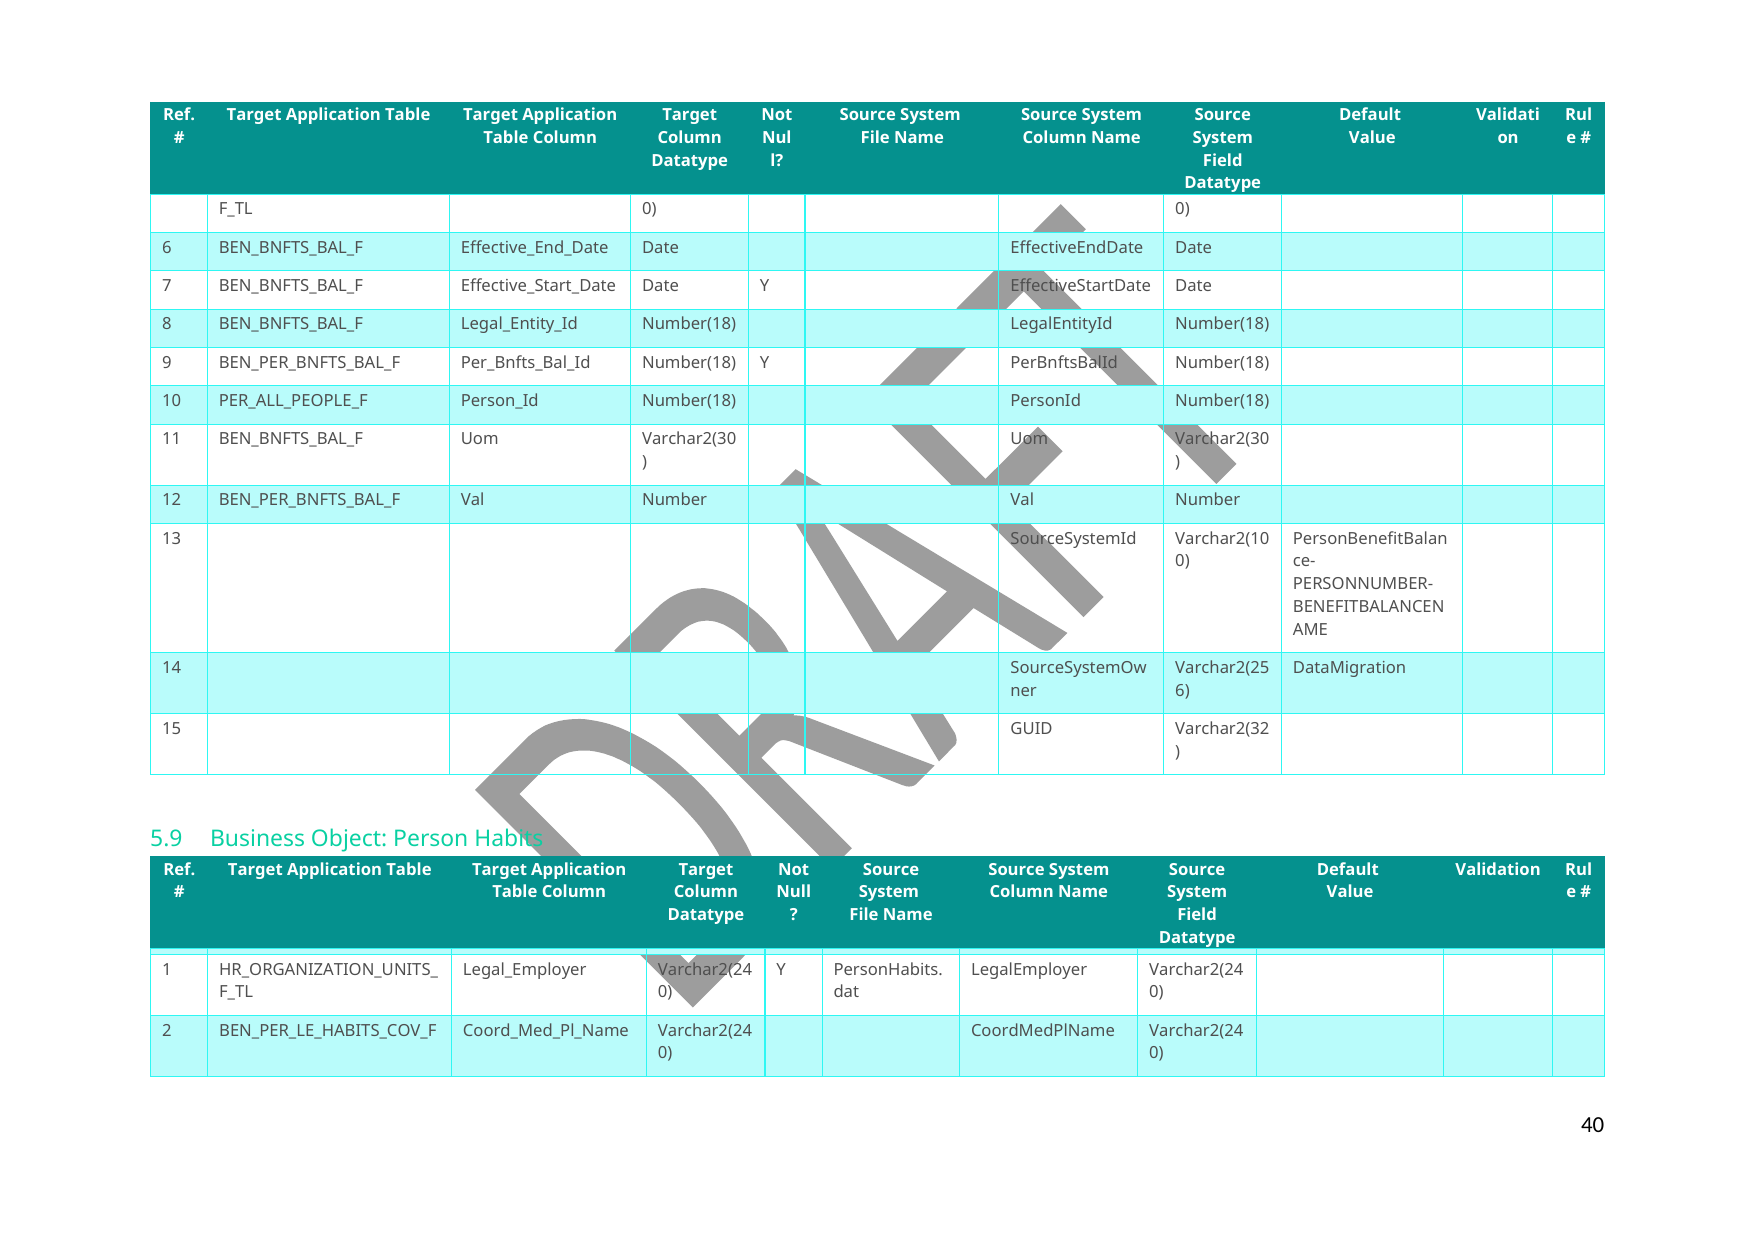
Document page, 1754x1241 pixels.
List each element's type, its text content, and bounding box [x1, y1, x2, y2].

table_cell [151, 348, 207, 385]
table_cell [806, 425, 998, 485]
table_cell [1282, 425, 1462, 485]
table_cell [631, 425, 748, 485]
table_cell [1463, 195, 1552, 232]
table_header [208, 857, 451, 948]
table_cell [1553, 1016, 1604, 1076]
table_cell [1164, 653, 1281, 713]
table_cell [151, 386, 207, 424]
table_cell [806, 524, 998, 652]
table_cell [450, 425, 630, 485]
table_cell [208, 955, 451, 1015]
subtitle Business Object: Person Habits [150, 822, 1604, 853]
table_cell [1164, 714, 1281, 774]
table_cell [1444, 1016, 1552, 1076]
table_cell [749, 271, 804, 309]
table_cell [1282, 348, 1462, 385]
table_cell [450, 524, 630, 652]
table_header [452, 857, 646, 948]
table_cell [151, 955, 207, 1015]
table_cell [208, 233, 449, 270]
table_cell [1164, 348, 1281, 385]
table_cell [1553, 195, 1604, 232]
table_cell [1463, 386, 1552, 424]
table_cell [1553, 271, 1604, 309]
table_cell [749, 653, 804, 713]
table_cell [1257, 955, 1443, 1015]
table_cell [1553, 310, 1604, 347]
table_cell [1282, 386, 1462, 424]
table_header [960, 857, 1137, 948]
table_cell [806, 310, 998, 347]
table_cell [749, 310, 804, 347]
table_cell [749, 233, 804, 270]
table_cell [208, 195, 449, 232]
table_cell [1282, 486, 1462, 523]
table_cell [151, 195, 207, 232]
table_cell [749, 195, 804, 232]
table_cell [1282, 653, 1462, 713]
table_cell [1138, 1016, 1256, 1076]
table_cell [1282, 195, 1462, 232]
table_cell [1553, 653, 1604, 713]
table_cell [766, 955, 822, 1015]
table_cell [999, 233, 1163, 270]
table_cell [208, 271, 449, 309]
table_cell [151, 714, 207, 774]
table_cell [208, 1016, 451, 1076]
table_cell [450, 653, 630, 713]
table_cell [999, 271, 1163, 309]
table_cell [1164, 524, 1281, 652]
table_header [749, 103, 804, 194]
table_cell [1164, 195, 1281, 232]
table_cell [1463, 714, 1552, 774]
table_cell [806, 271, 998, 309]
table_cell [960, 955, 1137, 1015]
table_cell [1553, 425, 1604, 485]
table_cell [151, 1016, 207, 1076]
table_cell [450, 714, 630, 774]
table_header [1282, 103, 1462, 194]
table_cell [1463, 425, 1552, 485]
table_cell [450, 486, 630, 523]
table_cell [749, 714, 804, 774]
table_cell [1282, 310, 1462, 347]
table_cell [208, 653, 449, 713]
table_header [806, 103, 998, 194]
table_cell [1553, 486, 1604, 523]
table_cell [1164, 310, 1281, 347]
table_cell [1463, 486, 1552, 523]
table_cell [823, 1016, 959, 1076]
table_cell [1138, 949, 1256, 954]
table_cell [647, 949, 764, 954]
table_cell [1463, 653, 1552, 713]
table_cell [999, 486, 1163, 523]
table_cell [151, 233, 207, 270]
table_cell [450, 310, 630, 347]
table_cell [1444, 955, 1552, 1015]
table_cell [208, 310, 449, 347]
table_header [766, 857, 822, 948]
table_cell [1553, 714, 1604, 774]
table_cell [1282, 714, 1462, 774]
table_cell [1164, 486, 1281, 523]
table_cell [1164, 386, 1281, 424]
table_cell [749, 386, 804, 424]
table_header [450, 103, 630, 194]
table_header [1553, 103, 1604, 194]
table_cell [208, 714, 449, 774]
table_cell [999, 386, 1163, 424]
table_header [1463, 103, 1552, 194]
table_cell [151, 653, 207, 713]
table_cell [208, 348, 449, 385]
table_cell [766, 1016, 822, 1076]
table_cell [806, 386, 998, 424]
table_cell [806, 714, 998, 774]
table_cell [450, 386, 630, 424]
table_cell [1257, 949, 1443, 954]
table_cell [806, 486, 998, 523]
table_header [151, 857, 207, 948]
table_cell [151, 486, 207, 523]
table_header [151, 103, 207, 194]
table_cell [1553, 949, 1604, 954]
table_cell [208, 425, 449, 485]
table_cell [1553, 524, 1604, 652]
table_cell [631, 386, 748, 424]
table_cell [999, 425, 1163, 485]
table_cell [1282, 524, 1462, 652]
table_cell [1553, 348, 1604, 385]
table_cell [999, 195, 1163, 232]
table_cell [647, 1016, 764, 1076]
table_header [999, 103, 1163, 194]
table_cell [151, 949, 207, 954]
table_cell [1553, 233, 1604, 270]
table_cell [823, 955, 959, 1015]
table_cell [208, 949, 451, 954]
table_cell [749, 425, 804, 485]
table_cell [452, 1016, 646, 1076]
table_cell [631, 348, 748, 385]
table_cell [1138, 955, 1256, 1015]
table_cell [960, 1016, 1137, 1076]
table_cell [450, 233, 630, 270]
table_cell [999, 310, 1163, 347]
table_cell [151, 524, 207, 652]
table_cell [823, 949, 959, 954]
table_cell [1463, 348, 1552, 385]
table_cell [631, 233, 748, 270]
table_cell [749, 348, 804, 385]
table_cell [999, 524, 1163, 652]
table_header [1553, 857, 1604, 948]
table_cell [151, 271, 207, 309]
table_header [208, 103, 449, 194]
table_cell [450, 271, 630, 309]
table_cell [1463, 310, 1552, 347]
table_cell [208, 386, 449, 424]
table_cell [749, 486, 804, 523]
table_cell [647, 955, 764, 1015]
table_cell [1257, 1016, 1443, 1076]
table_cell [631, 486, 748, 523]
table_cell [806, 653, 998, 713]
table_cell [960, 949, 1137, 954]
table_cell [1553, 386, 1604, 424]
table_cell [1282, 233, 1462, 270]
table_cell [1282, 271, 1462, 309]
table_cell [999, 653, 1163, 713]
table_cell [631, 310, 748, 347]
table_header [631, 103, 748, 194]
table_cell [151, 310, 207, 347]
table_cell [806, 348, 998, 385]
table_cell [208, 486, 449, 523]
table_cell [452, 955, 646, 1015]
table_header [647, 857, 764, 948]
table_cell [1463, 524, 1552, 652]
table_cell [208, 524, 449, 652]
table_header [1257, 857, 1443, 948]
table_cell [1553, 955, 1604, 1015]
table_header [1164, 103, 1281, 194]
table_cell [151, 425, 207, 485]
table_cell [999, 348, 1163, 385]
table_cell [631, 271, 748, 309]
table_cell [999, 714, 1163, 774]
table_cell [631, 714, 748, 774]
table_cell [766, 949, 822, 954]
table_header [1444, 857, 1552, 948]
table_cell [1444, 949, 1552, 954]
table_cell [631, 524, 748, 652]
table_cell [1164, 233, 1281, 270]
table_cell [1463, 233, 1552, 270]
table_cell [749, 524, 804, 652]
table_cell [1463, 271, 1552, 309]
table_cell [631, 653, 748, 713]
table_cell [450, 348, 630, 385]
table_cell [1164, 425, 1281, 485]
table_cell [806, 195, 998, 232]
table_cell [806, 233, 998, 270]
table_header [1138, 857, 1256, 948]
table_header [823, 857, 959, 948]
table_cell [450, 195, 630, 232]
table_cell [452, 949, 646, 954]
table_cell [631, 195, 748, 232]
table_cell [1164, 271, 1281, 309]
